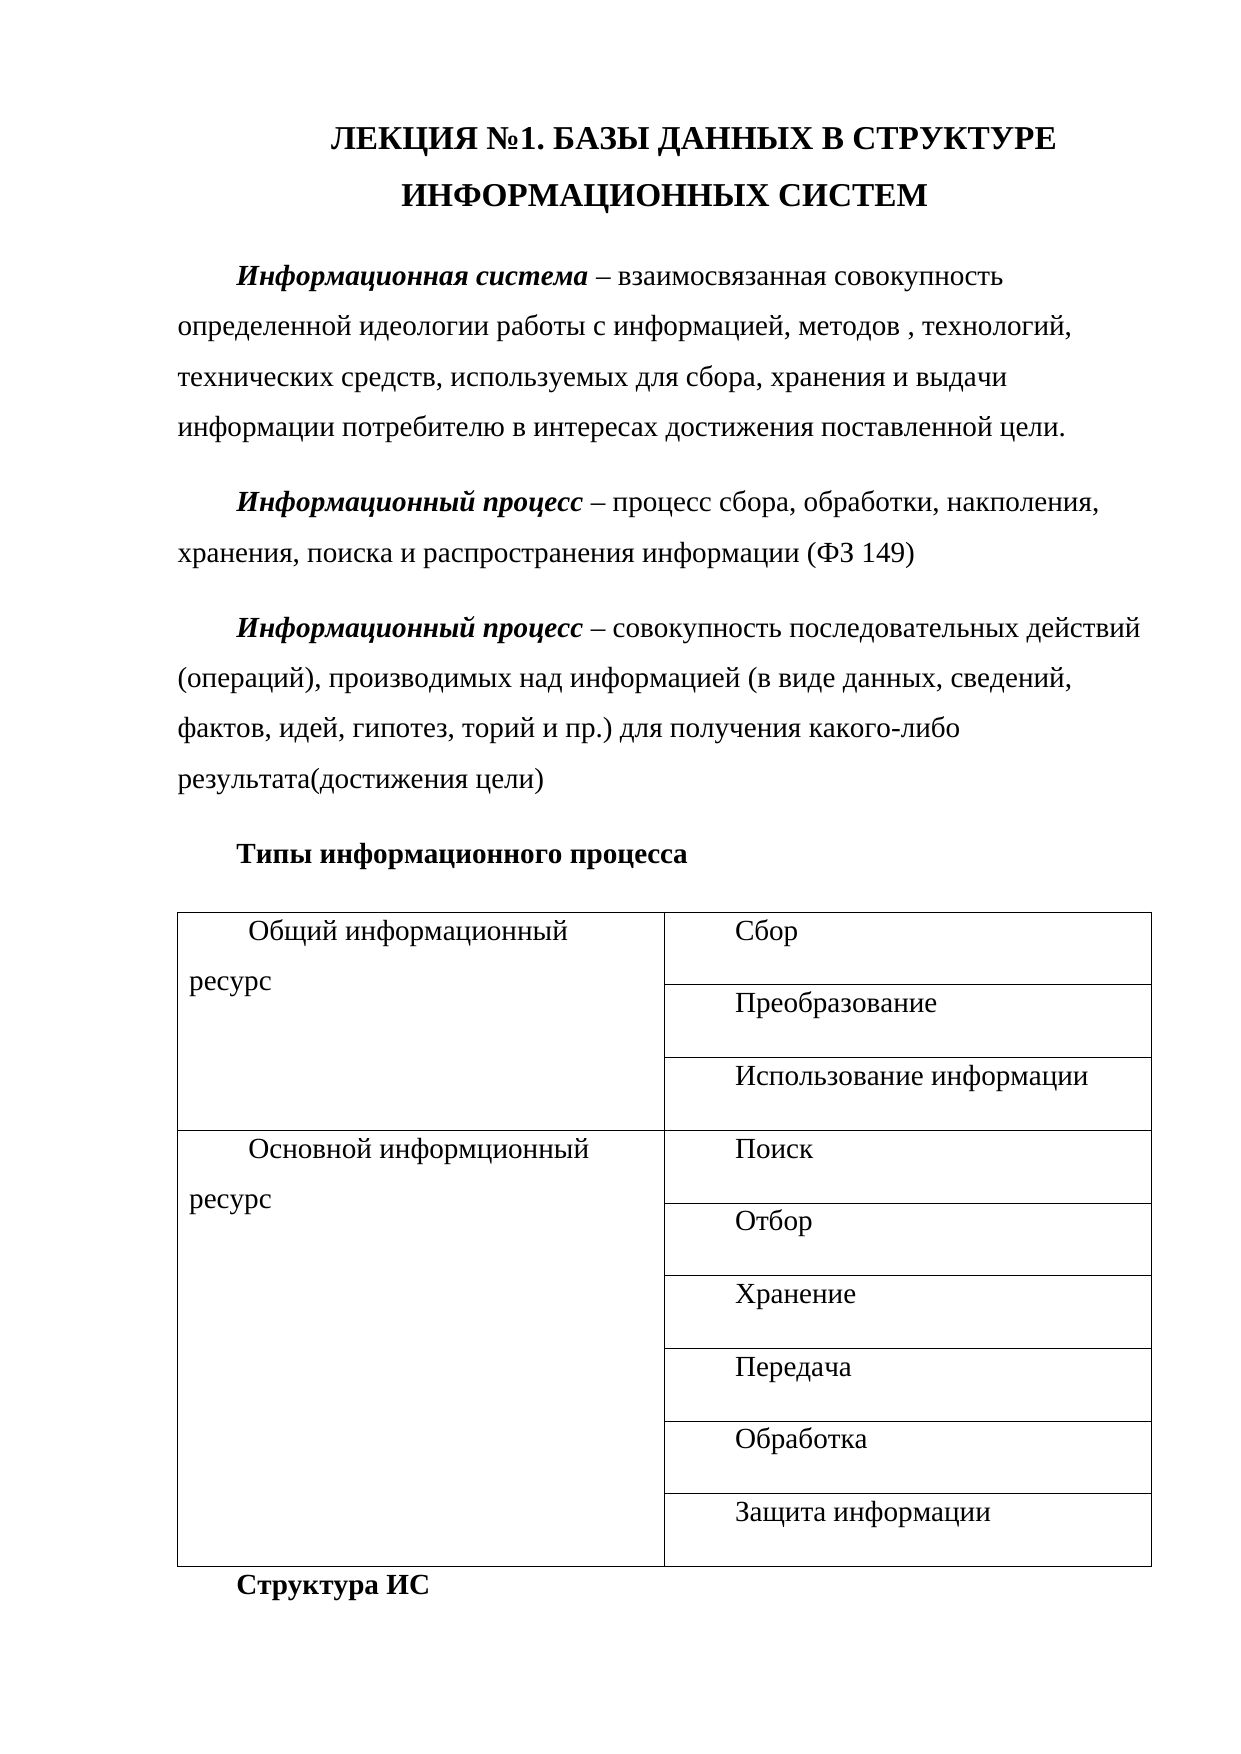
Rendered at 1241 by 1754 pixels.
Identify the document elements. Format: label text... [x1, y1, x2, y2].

table_header Сбор [665, 913, 1151, 984]
table_cell Защита информации [665, 1494, 1151, 1566]
table_cell Хранение [665, 1276, 1151, 1348]
text Информационная система – взаимосвязанная совокупность определенной идеологии работы с информацией, методов , технологий, технических средств, используемых для сбора, хранения и выдачи информации потребителю в интересах достижения поставленной цели. [177, 258, 1152, 443]
text Типы информационного процесса [177, 836, 1152, 870]
table_cell Поиск [665, 1131, 1151, 1202]
text Структура ИС [177, 1567, 1152, 1601]
text Информационный процесс – процесс сбора, обработки, накполения, хранения, поиска и распространения информации (ФЗ 149) [177, 484, 1152, 568]
table_header Общий информационный ресурс [178, 913, 664, 1130]
table_cell Использование информации [665, 1058, 1151, 1130]
table_cell Основной информционный ресурс [178, 1131, 664, 1566]
table_cell Передача [665, 1349, 1151, 1421]
table_cell Отбор [665, 1204, 1151, 1275]
subtitle ЛЕКЦИЯ №1. БАЗЫ ДАННЫХ В СТРУКТУРЕ ИНФОРМАЦИОННЫХ СИСТЕМ [177, 118, 1152, 214]
table_cell Обработка [665, 1422, 1151, 1493]
table_cell Преобразование [665, 985, 1151, 1057]
text Информационный процесс – совокупность последовательных действий (операций), производимых над информацией (в виде данных, сведений, фактов, идей, гипотез, торий и пр.) для получения какого-либо результата(достижения цели) [177, 610, 1152, 794]
